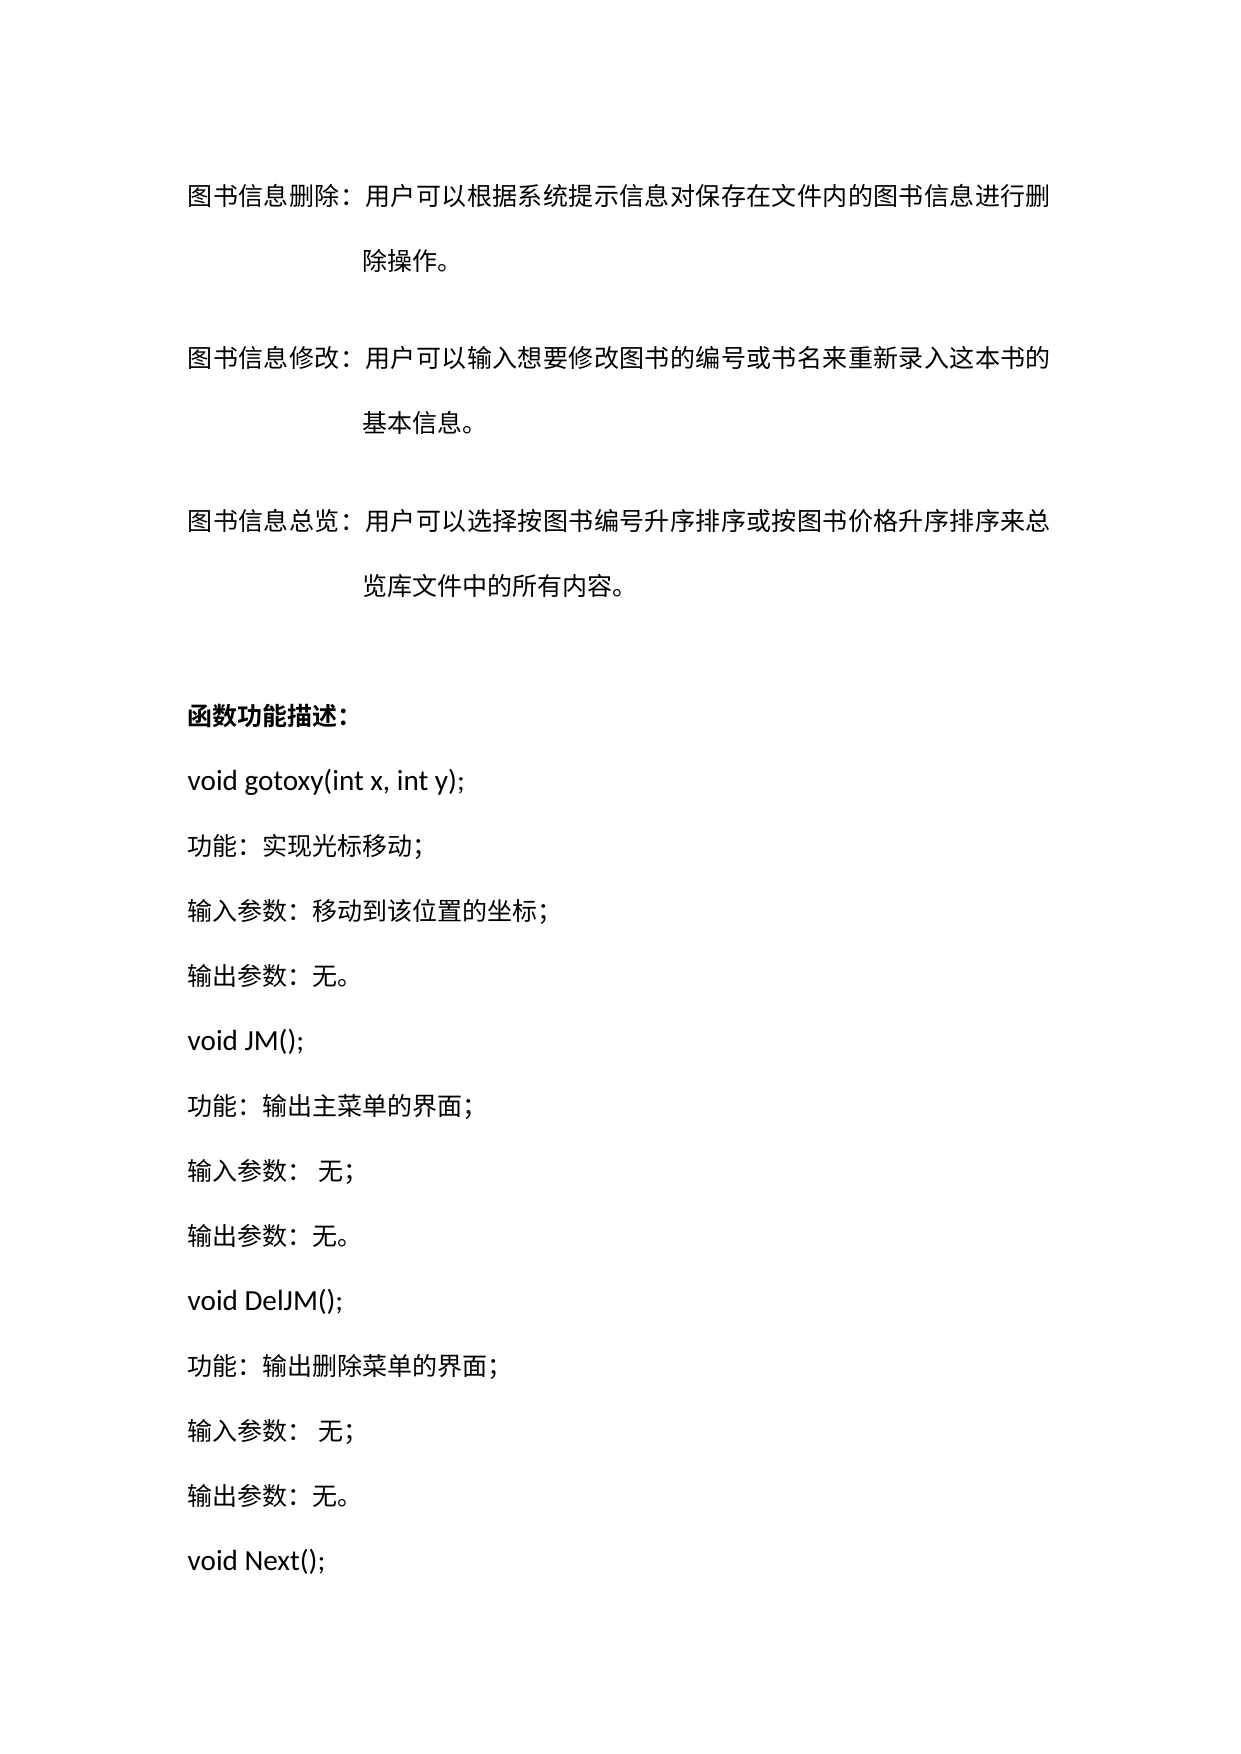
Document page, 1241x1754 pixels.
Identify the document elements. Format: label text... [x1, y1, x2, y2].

text 函数功能描述： [187, 682, 1053, 747]
text 输出参数：无。 [187, 1462, 1053, 1527]
text void gotoxy(int x, int y); [187, 747, 1053, 812]
text 图书信息修改：用户可以输入想要修改图书的编号或书名来重新录入这本书的基本信息。 [187, 324, 1053, 454]
text 功能：实现光标移动； [187, 812, 1053, 877]
text 功能：输出主菜单的界面； [187, 1072, 1053, 1137]
text 输入参数：移动到该位置的坐标； [187, 877, 1053, 942]
text 输入参数： 无； [187, 1137, 1053, 1202]
text 图书信息删除：用户可以根据系统提示信息对保存在文件内的图书信息进行删除操作。 [187, 162, 1053, 292]
text 输入参数： 无； [187, 1397, 1053, 1462]
text void Next(); [187, 1527, 1053, 1592]
text 输出参数：无。 [187, 1202, 1053, 1267]
text 图书信息总览：用户可以选择按图书编号升序排序或按图书价格升序排序来总览库文件中的所有内容。 [187, 487, 1053, 617]
text void JM(); [187, 1007, 1053, 1072]
text 输出参数：无。 [187, 942, 1053, 1007]
text 功能：输出删除菜单的界面； [187, 1332, 1053, 1397]
text void DelJM(); [187, 1267, 1053, 1332]
